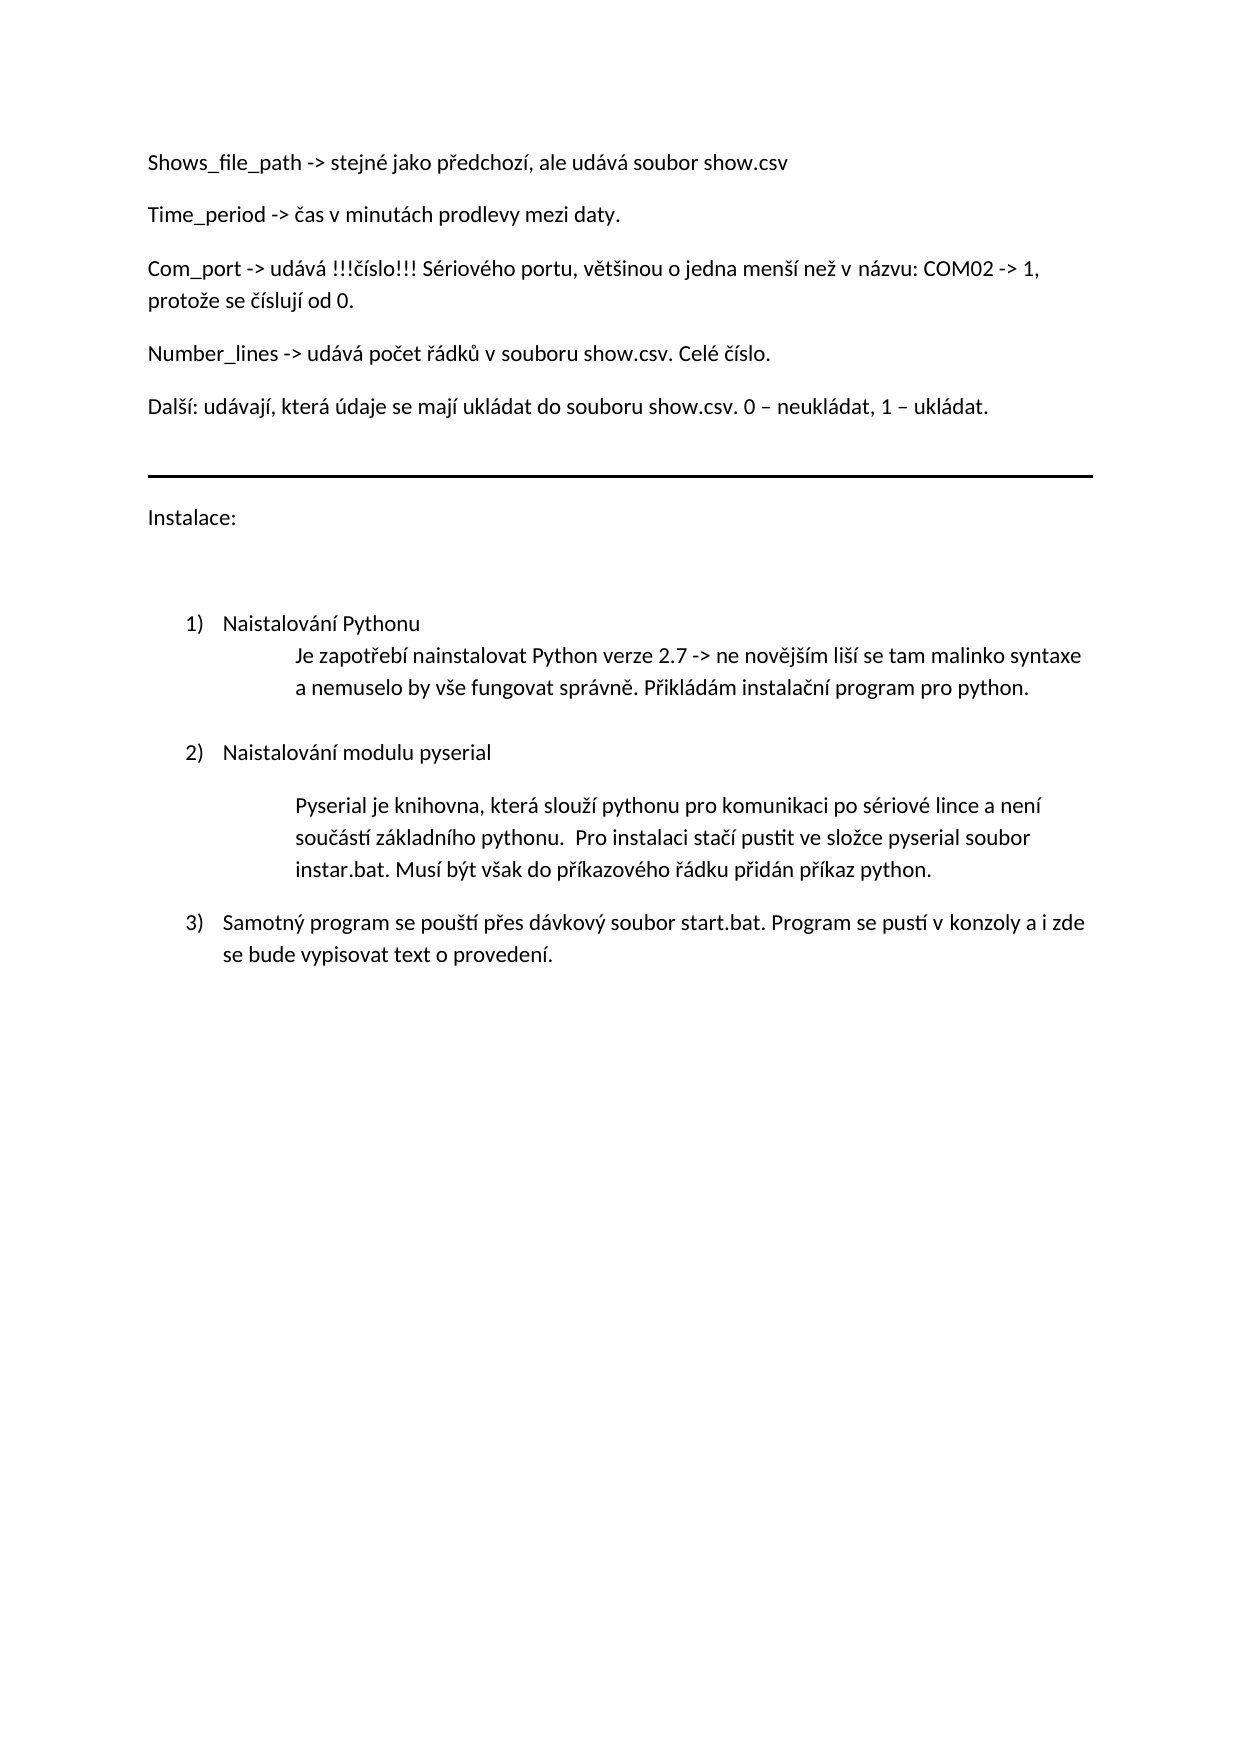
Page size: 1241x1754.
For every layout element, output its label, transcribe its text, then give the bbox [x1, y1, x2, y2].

list Je zapotřebí nainstalovat Python verze 2.7 -> ne novějším liší se tam malinko syntaxe a nemuselo by vše fungovat správně. Přikládám instalační program pro python. [295, 641, 1093, 702]
text Pyserial je knihovna, která slouží pythonu pro komunikaci po sériové lince a není součástí základního pythonu. Pro instalaci stačí pustit ve složce pyserial soubor instar.bat. Musí být však do příkazového řádku přidán příkaz python. [295, 791, 1093, 883]
text Number_lines -> udává počet řádků v souboru show.csv. Celé číslo. [148, 339, 1093, 367]
text Time_period -> čas v minutách prodlevy mezi daty. [148, 201, 1093, 229]
list Samotný program se pouští přes dávkový soubor start.bat. Program se pustí v konzoly a i zde se bude vypisovat text o provedení. [185, 908, 1093, 968]
text Další: udávají, která údaje se mají ukládat do souboru show.csv. 0 – neukládat, 1 – ukládat. [148, 392, 1093, 420]
list Naistalování modulu pyserial [185, 738, 1093, 766]
list Naistalování Pythonu [185, 609, 1093, 637]
text Instalace: [148, 503, 1093, 531]
text Shows_file_path -> stejné jako předchozí, ale udává soubor show.csv [148, 148, 1093, 176]
text Com_port -> udává !!!číslo!!! Sériového portu, většinou o jedna menší než v názvu: COM02 -> 1, protože se číslují od 0. [148, 254, 1093, 314]
